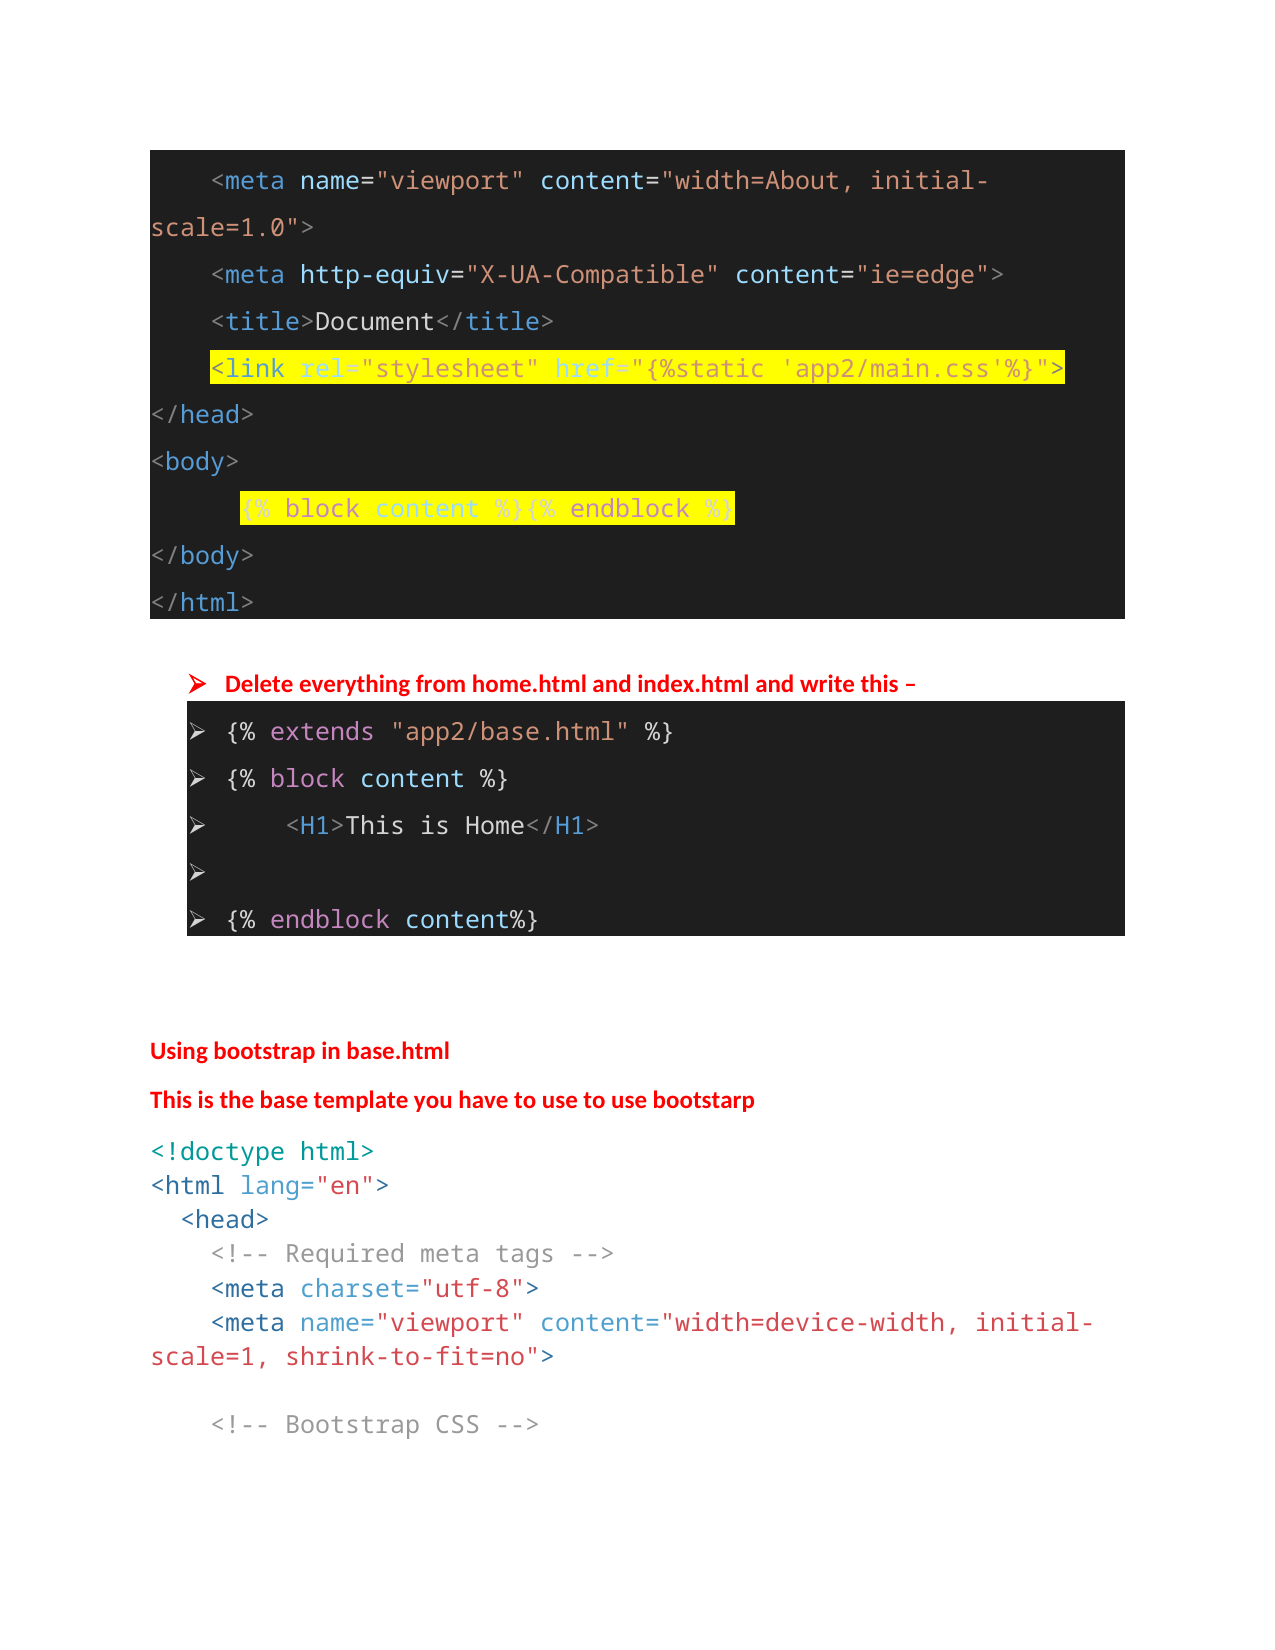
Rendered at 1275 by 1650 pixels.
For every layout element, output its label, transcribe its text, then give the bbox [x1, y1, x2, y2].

text <title>Document</title> [150, 291, 1125, 337]
list <H1>This is Home</H1> [187, 795, 1125, 842]
text <meta name="viewport" content="width=About, initial-scale=1.0"> [150, 150, 1125, 244]
text This is the base template you have to use to use bootstarp [150, 1084, 1125, 1115]
text <meta charset="utf-8"> [150, 1270, 1125, 1304]
list {% block content %} [187, 748, 1125, 795]
text <body> [150, 431, 1125, 478]
text <!-- Bootstrap CSS --> [150, 1406, 1125, 1441]
text <!-- Required meta tags --> [150, 1236, 1125, 1270]
text </html> [150, 572, 1125, 619]
text Using bootstrap in base.html [150, 1035, 1125, 1065]
text </head> [150, 384, 1125, 431]
text {% block content %}{% endblock %} [150, 478, 1125, 525]
text <head> [150, 1202, 1125, 1236]
text </body> [150, 525, 1125, 572]
text <!doctype html> [150, 1134, 1125, 1168]
list {% endblock content%} [187, 889, 1125, 936]
text <meta http-equiv="X-UA-Compatible" content="ie=edge"> [150, 244, 1125, 291]
text <html lang="en"> [150, 1168, 1125, 1202]
text <link rel="stylesheet" href="{%static 'app2/main.css'%}"> [150, 337, 1125, 384]
list Delete everything from home.html and index.html and write this – [187, 668, 1125, 699]
text <meta name="viewport" content="width=device-width, initial-scale=1, shrink-to-fit=no"> [150, 1304, 1125, 1372]
list {% extends "app2/base.html" %} [187, 701, 1125, 748]
